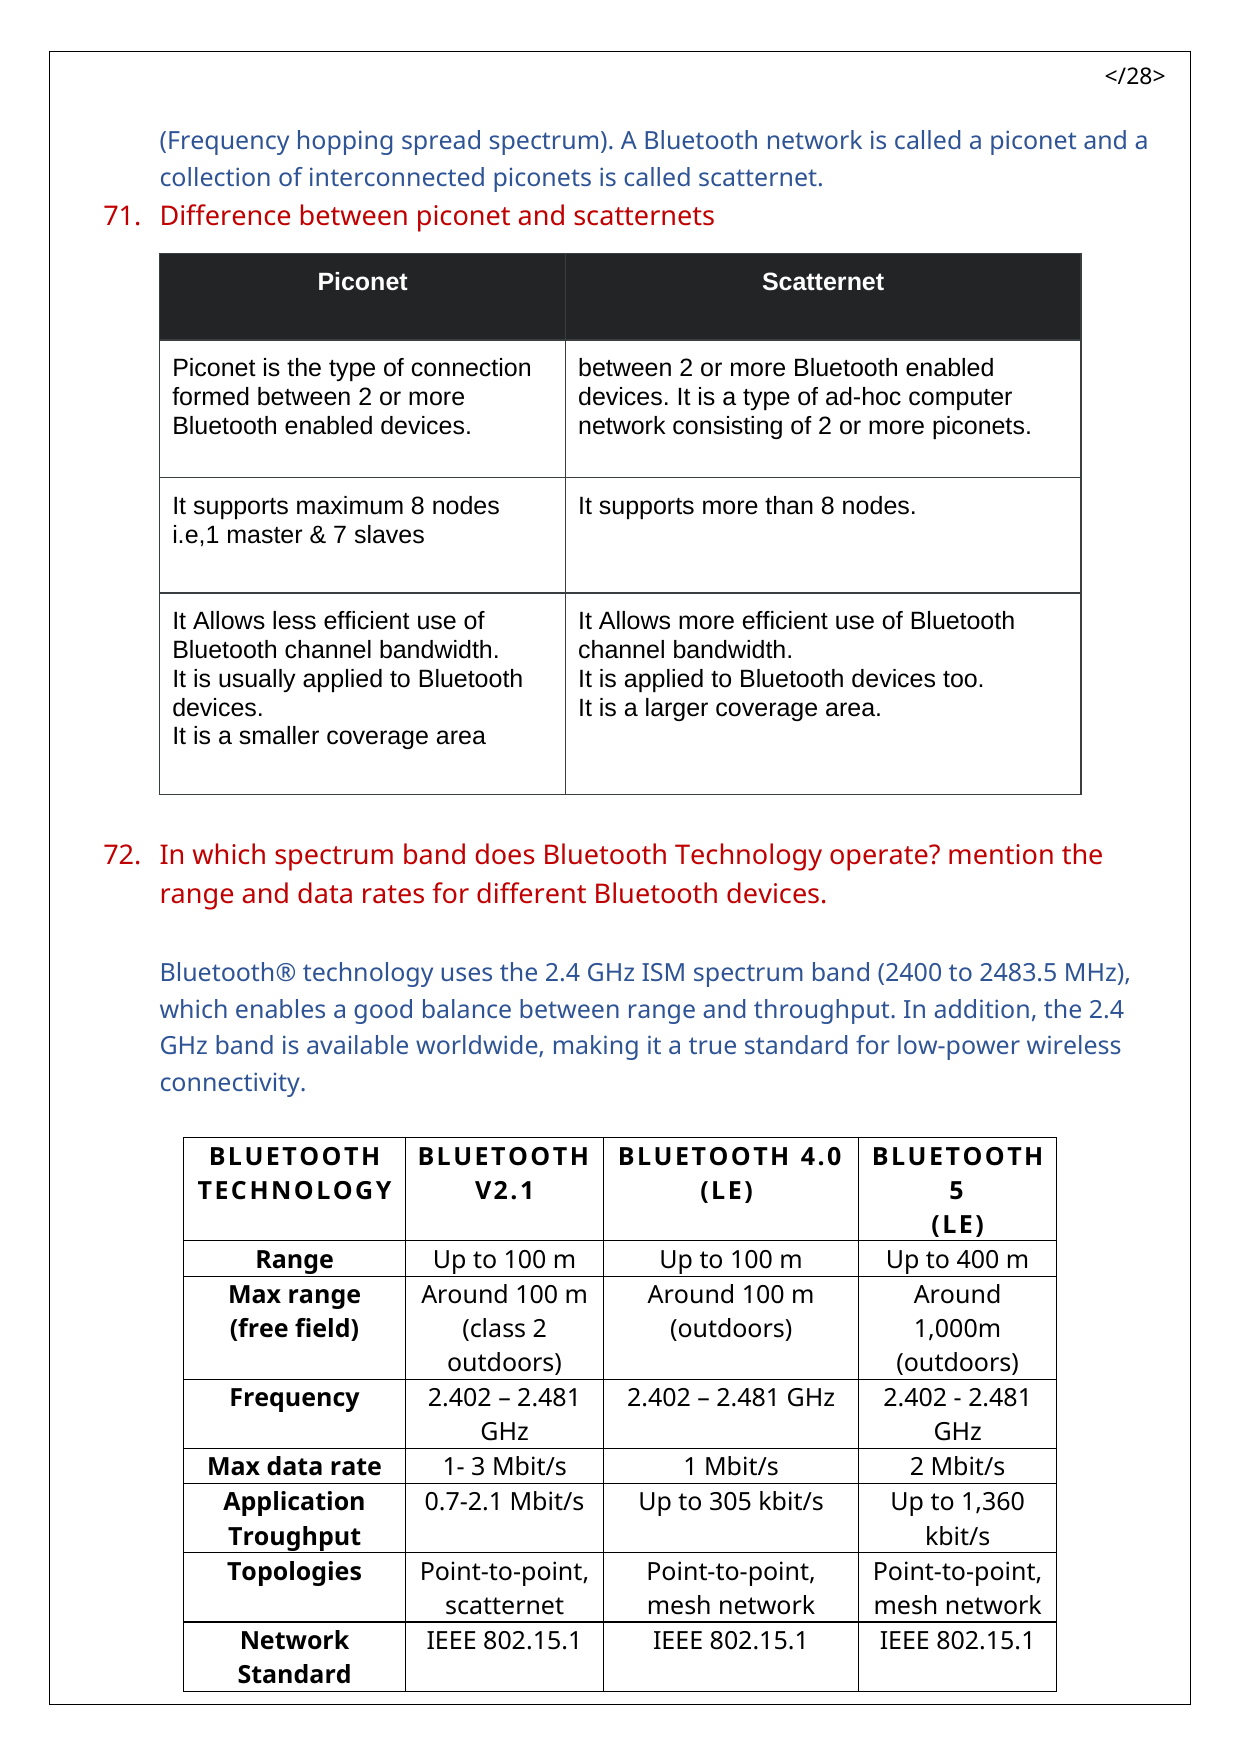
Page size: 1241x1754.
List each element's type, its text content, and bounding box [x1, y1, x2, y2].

table_cell IEEE 802.15.1 [859, 1623, 1056, 1691]
table_cell Up to 400 m [859, 1241, 1056, 1276]
table_cell Point-to-point, mesh network [859, 1553, 1056, 1621]
table_cell Point-to-point, mesh network [604, 1553, 858, 1621]
table_cell Topologies [184, 1553, 405, 1621]
table_cell IEEE 802.15.1 [406, 1623, 603, 1691]
table_cell It supports maximum 8 nodes i.e,1 master & 7 slaves [160, 478, 565, 592]
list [159, 122, 1165, 193]
table_cell Max range (free field) [184, 1277, 405, 1379]
table_header BLUETOOTH 4.0 (LE) [604, 1138, 858, 1240]
table_cell Frequency [184, 1380, 405, 1448]
table_cell Point-to-point, scatternet [406, 1553, 603, 1621]
list Bluetooth® technology uses the 2.4 GHz ISM spectrum band (2400 to 2483.5 MHz), which enables a good balance between range and throughput. In addition, the 2.4 GHz band is available worldwide, making it a true standard for low-power wireless connectivity. [159, 954, 1165, 1099]
table_cell Up to 100 m [406, 1241, 603, 1276]
table_header Scatternet [566, 254, 1080, 339]
table_cell 2.402 – 2.481 GHz [604, 1380, 858, 1448]
table_cell Around 100 m (class 2 outdoors) [406, 1277, 603, 1379]
table_header BLUETOOTH V2.1 [406, 1138, 603, 1240]
table_cell Application Troughput [184, 1484, 405, 1552]
table_cell It supports more than 8 nodes. [566, 478, 1080, 592]
table_cell between 2 or more Bluetooth enabled devices. It is a type of ad-hoc computer network consisting of 2 or more piconets. [566, 341, 1080, 477]
table_cell 0.7-2.1 Mbit/s [406, 1484, 603, 1552]
table_header Piconet [160, 254, 565, 339]
table_cell Network Standard [184, 1623, 405, 1691]
table_cell It Allows less efficient use of Bluetooth channel bandwidth. It is usually applied to Bluetooth devices. It is a smaller coverage area [160, 594, 565, 794]
list Difference between piconet and scatternets [103, 196, 1165, 233]
table_cell 1- 3 Mbit/s [406, 1449, 603, 1483]
table_cell 2.402 - 2.481 GHz [859, 1380, 1056, 1448]
table_header Bluetooth Technology [184, 1138, 405, 1240]
table_cell Around 1,000m (outdoors) [859, 1277, 1056, 1379]
table_cell 2 Mbit/s [859, 1449, 1056, 1483]
table_cell Around 100 m (outdoors) [604, 1277, 858, 1379]
table_cell Range [184, 1241, 405, 1276]
table_cell 1 Mbit/s [604, 1449, 858, 1483]
table_cell Max data rate [184, 1449, 405, 1483]
table_cell Up to 100 m [604, 1241, 858, 1276]
table_header BLUETOOTH 5 (LE) [859, 1138, 1056, 1240]
table_cell Up to 1,360 kbit/s [859, 1484, 1056, 1552]
table_cell Piconet is the type of connection formed between 2 or more Bluetooth enabled devices. [160, 341, 565, 477]
list In which spectrum band does Bluetooth Technology operate? mention the range and data rates for different Bluetooth devices. [103, 835, 1165, 912]
table_cell Up to 305 kbit/s [604, 1484, 858, 1552]
table_cell It Allows more efficient use of Bluetooth channel bandwidth. It is applied to Bluetooth devices too. It is a larger coverage area. [566, 594, 1080, 794]
table_cell IEEE 802.15.1 [604, 1623, 858, 1691]
table_cell 2.402 – 2.481 GHz [406, 1380, 603, 1448]
